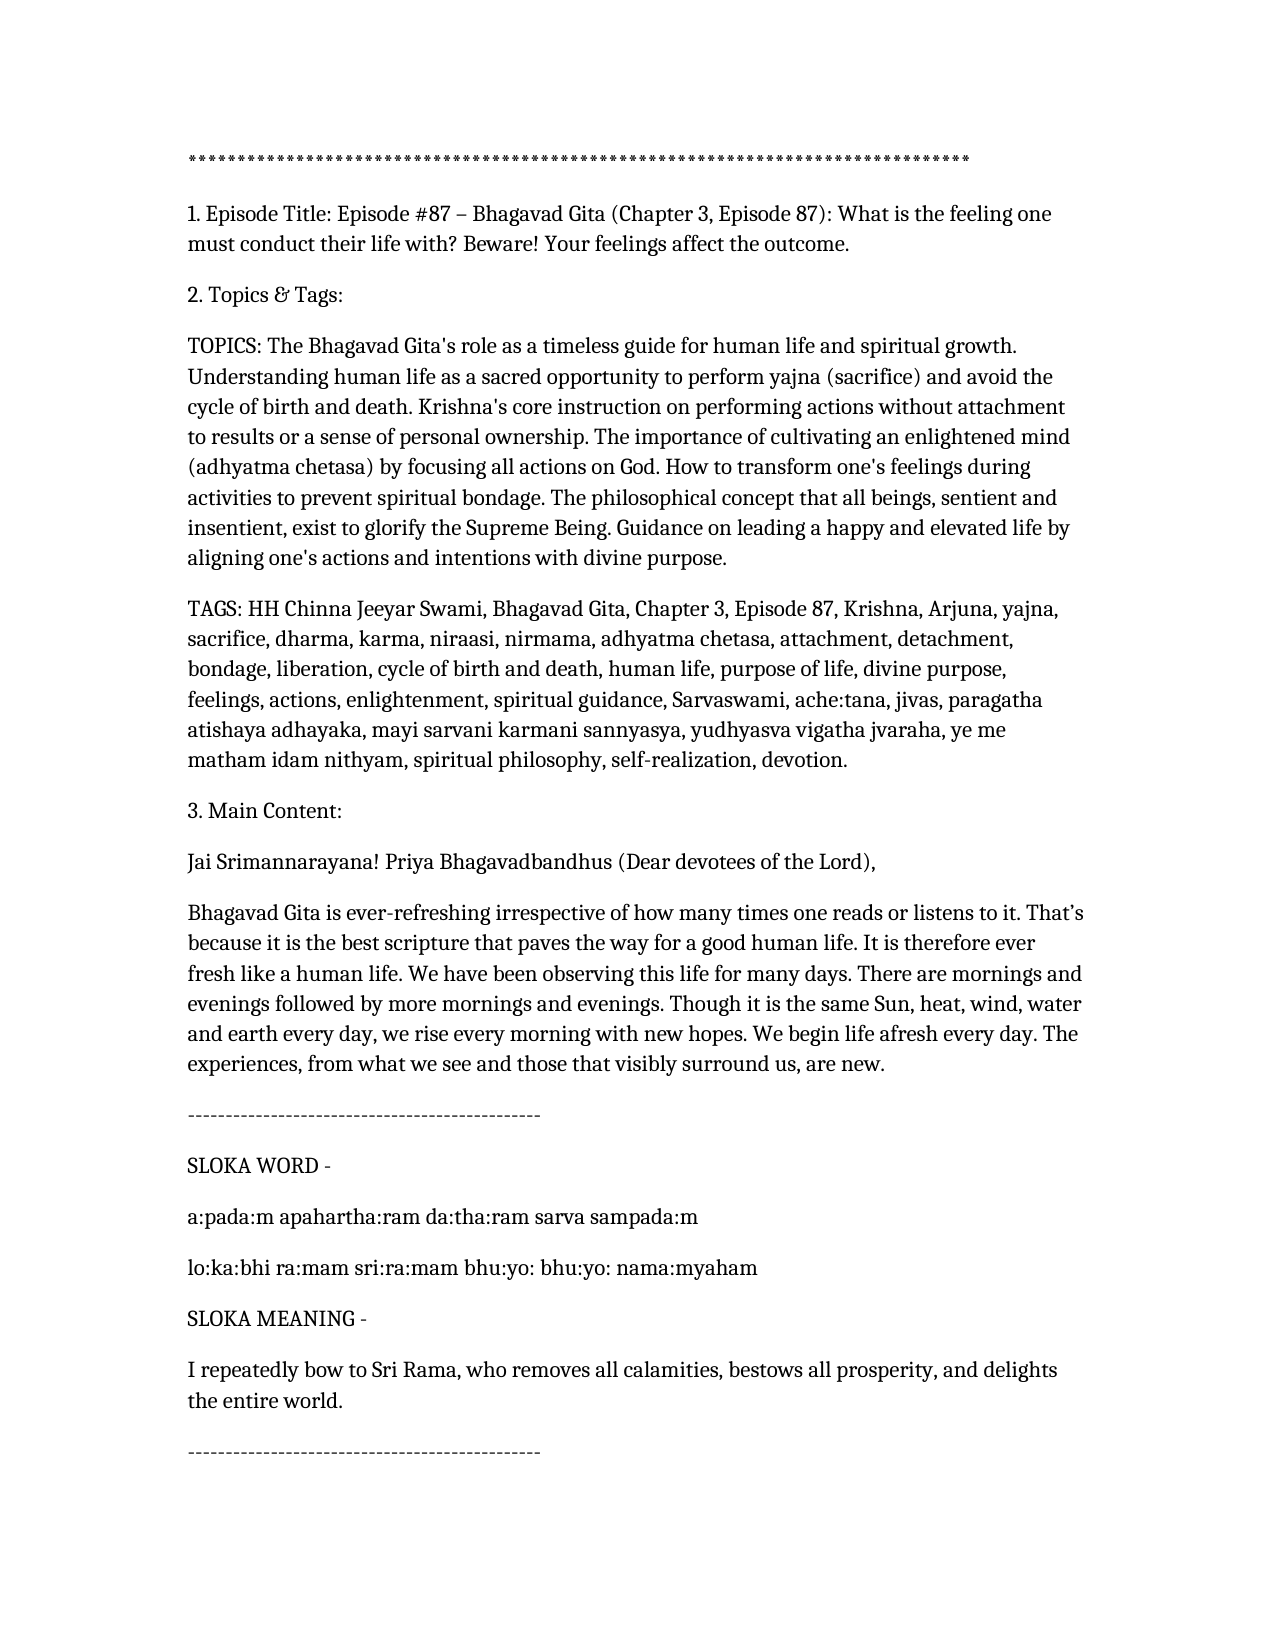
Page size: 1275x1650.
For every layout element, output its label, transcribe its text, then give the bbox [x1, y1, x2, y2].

text I repeatedly bow to Sri Rama, who removes all calamities, bestows all prosperity, and delights the entire world. [187, 1357, 1087, 1414]
text TOPICS: The Bhagavad Gita's role as a timeless guide for human life and spiritual growth. Understanding human life as a sacred opportunity to perform yajna (sacrifice) and avoid the cycle of birth and death. Krishna's core instruction on performing actions without attachment to results or a sense of personal ownership. The importance of cultivating an enlightened mind (adhyatma chetasa) by focusing all actions on God. How to transform one's feelings during activities to prevent spiritual bondage. The philosophical concept that all beings, sentient and insentient, exist to glorify the Supreme Being. Guidance on leading a happy and elevated life by aligning one's actions and intentions with divine purpose. [187, 333, 1087, 571]
text TAGS: HH Chinna Jeeyar Swami, Bhagavad Gita, Chapter 3, Episode 87, Krishna, Arjuna, yajna, sacrifice, dharma, karma, niraasi, nirmama, adhyatma chetasa, attachment, detachment, bondage, liberation, cycle of birth and death, human life, purpose of life, divine purpose, feelings, actions, enlightenment, spiritual guidance, Sarvaswami, ache:tana, jivas, paragatha atishaya adhayaka, mayi sarvani karmani sannyasya, yudhyasva vigatha jvaraha, ye me matham idam nithyam, spiritual philosophy, self-realization, devotion. [187, 596, 1087, 773]
text Bhagavad Gita is ever-refreshing irrespective of how many times one reads or listens to it. That’s because it is the best scripture that paves the way for a good human life. It is therefore ever fresh like a human life. We have been observing this life for many days. There are mornings and evenings followed by more mornings and evenings. Though it is the same Sun, heat, wind, water and earth every day, we rise every morning with new hopes. We begin life afresh every day. The experiences, from what we see and those that visibly surround us, are new. [187, 900, 1087, 1077]
text Jai Srimannarayana! Priya Bhagavadbandhus (Dear devotees of the Lord), [187, 849, 1087, 875]
text lo:ka:bhi ra:mam sri:ra:mam bhu:yo: bhu:yo: nama:myaham [187, 1255, 1087, 1282]
text 3. Main Content: [187, 798, 1087, 824]
text ----------------------------------------------- [187, 1102, 1087, 1128]
text ******************************************************************************** [187, 150, 1087, 176]
text 2. Topics & Tags: [187, 282, 1087, 309]
text SLOKA WORD - [187, 1153, 1087, 1179]
text a:pada:m apahartha:ram da:tha:ram sarva sampada:m [187, 1204, 1087, 1231]
text ----------------------------------------------- [187, 1438, 1087, 1465]
text 1. Episode Title: Episode #87 – Bhagavad Gita (Chapter 3, Episode 87): What is the feeling one must conduct their life with? Beware! Your feelings affect the outcome. [187, 201, 1087, 258]
text SLOKA MEANING - [187, 1306, 1087, 1333]
